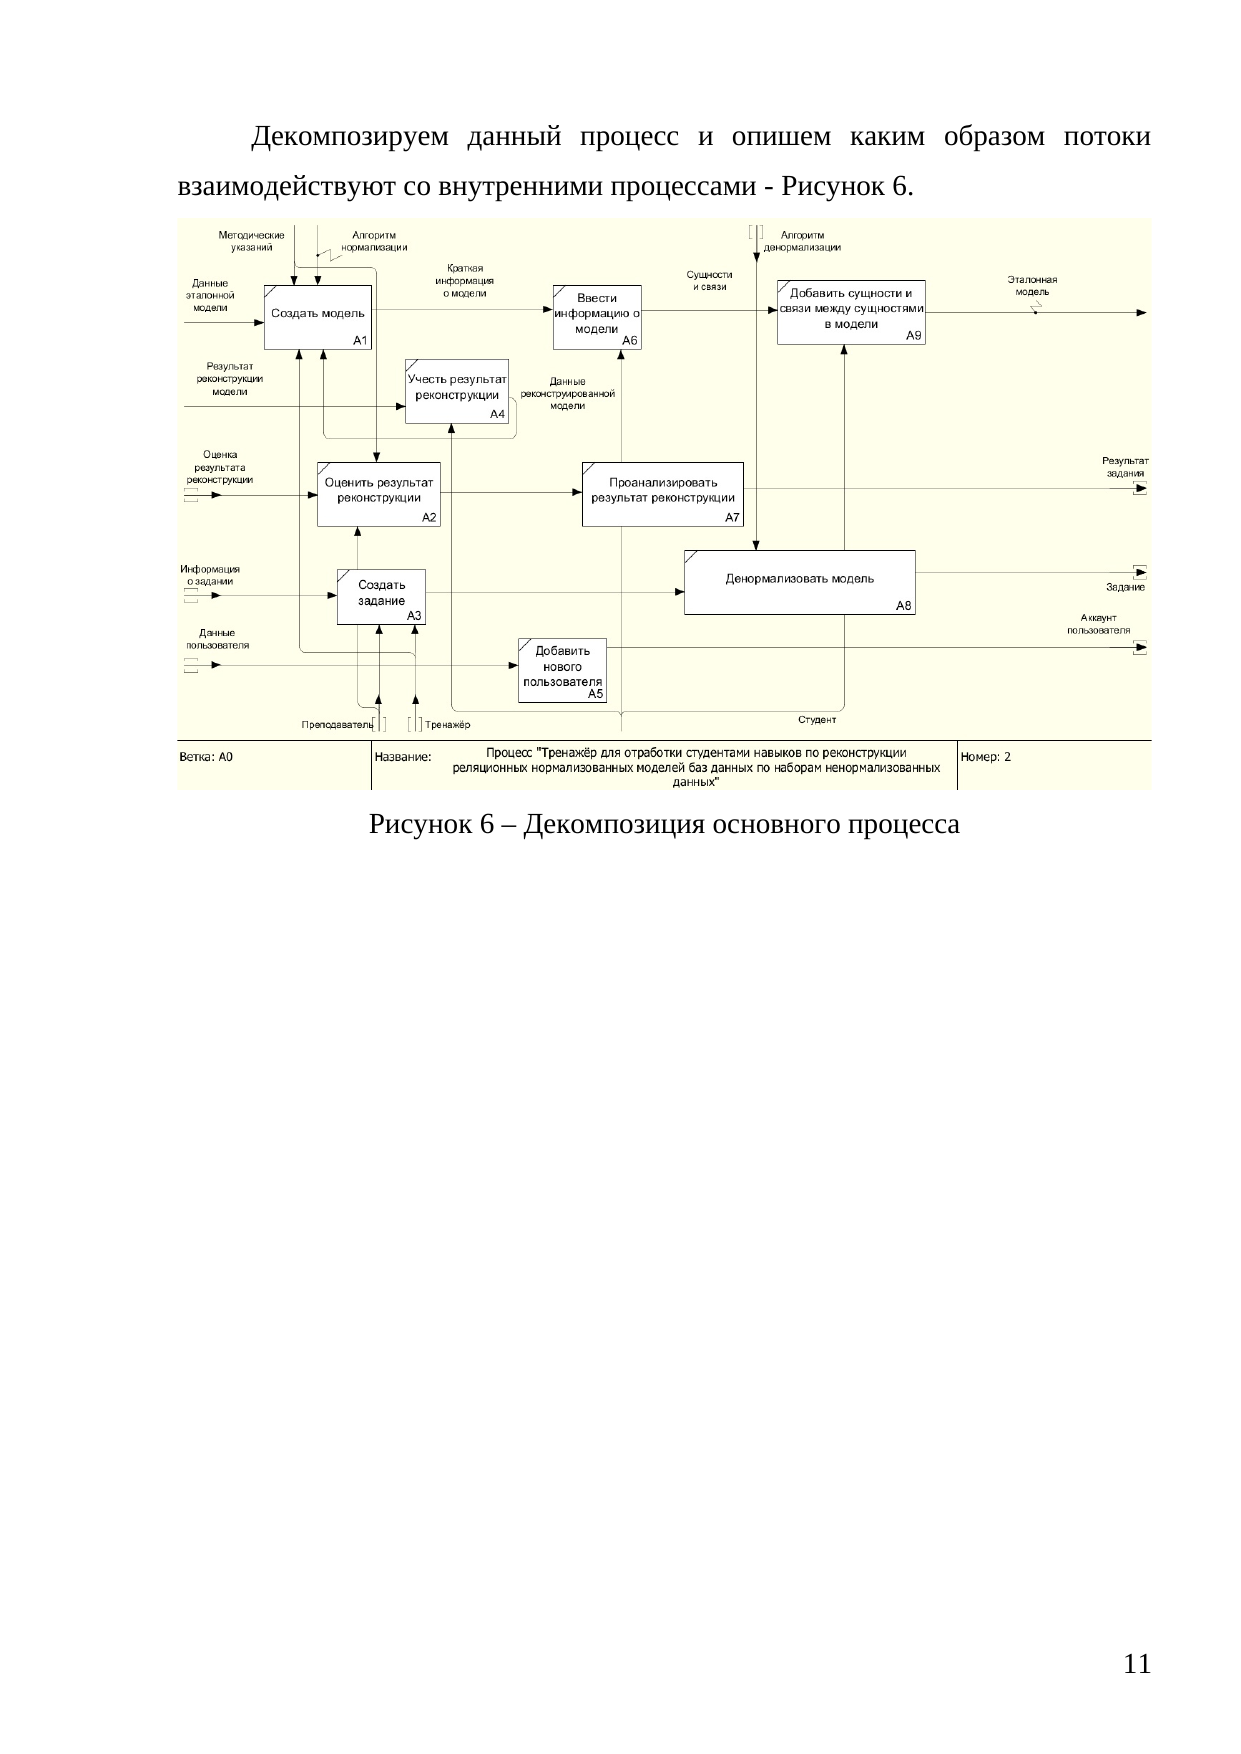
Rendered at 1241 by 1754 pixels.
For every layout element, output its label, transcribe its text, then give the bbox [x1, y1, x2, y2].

picture [177, 218, 1152, 790]
text Декомпозируем данный процесс и опишем каким образом потоки взаимодействуют со внутренними процессами - Рисунок 6. [177, 118, 1152, 202]
text Рисунок 6 – Декомпозиция основного процесса [177, 806, 1152, 839]
